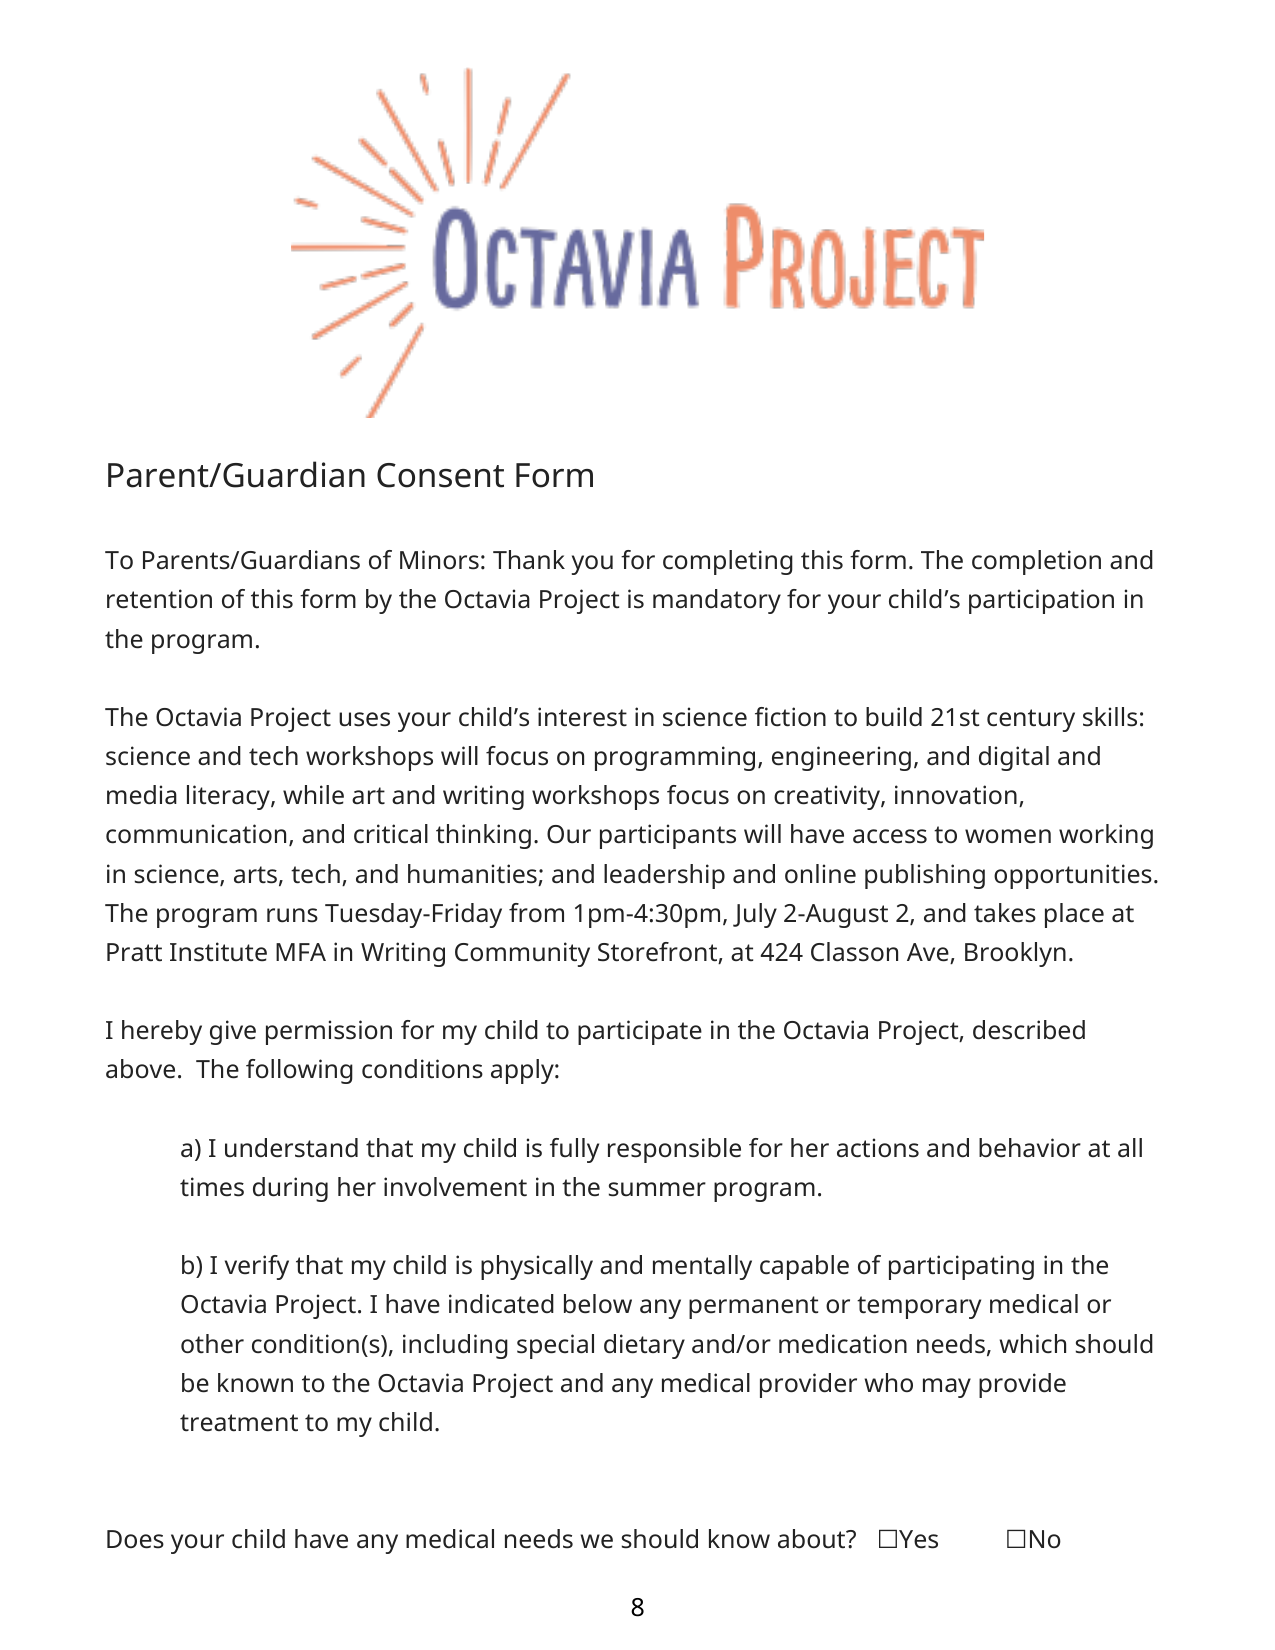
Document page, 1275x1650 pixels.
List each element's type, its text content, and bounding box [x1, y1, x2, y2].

text To Parents/Guardians of Minors: Thank you for completing this form. The completion and retention of this form by the Octavia Project is mandatory for your child’s participation in the program. [105, 543, 1170, 655]
text Parent/Guardian Consent Form [105, 452, 1170, 497]
text Does your child have any medical needs we should know about? ☐Yes ☐No [105, 1522, 1170, 1556]
text The Octavia Project uses your child’s interest in science fiction to build 21st century skills: science and tech workshops will focus on programming, engineering, and digital and media literacy, while art and writing workshops focus on creativity, innovation, communication, and critical thinking. Our participants will have access to women working in science, arts, tech, and humanities; and leadership and online publishing opportunities. The program runs Tuesday-Friday from 1pm-4:30pm, July 2-August 2, and takes place at Pratt Institute MFA in Writing Community Storefront, at 424 Classon Ave, Brooklyn. [105, 699, 1170, 969]
text a) I understand that my child is fully responsible for her actions and behavior at all times during her involvement in the summer program. [180, 1130, 1170, 1204]
text b) I verify that my child is physically and mentally capable of participating in the Octavia Project. I have indicated below any permanent or temporary medical or other condition(s), including special dietary and/or medication needs, which should be known to the Octavia Project and any medical provider who may provide treatment to my child. [180, 1248, 1170, 1439]
text I hereby give permission for my child to participate in the Octavia Project, described above. The following conditions apply: [105, 1013, 1170, 1086]
